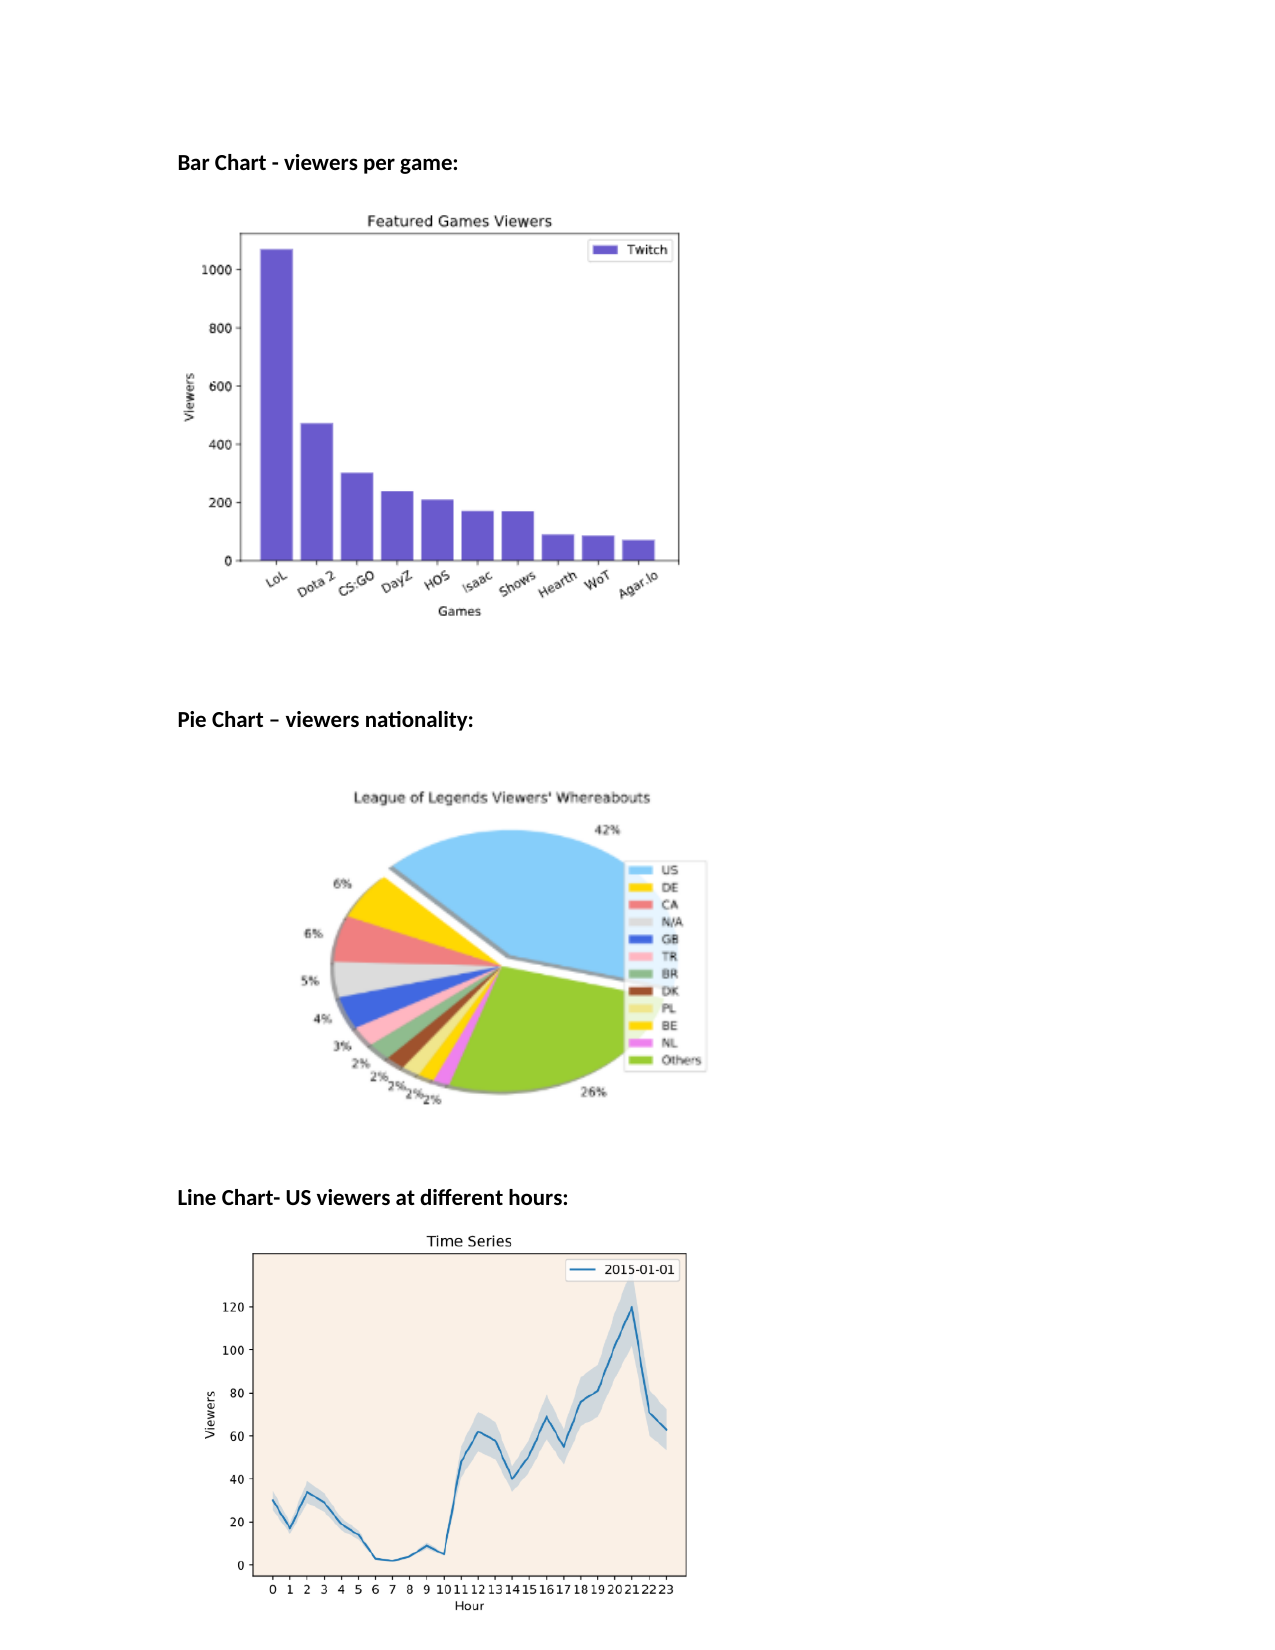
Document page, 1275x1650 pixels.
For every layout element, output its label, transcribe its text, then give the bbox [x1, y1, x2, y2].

text Pie Chart – viewers nationality: [177, 705, 1098, 733]
text Line Chart- US viewers at different hours: [177, 1183, 1098, 1211]
picture [177, 194, 721, 640]
picture [177, 1230, 708, 1617]
text Bar Chart - viewers per game: [177, 148, 1098, 176]
picture [177, 752, 756, 1118]
